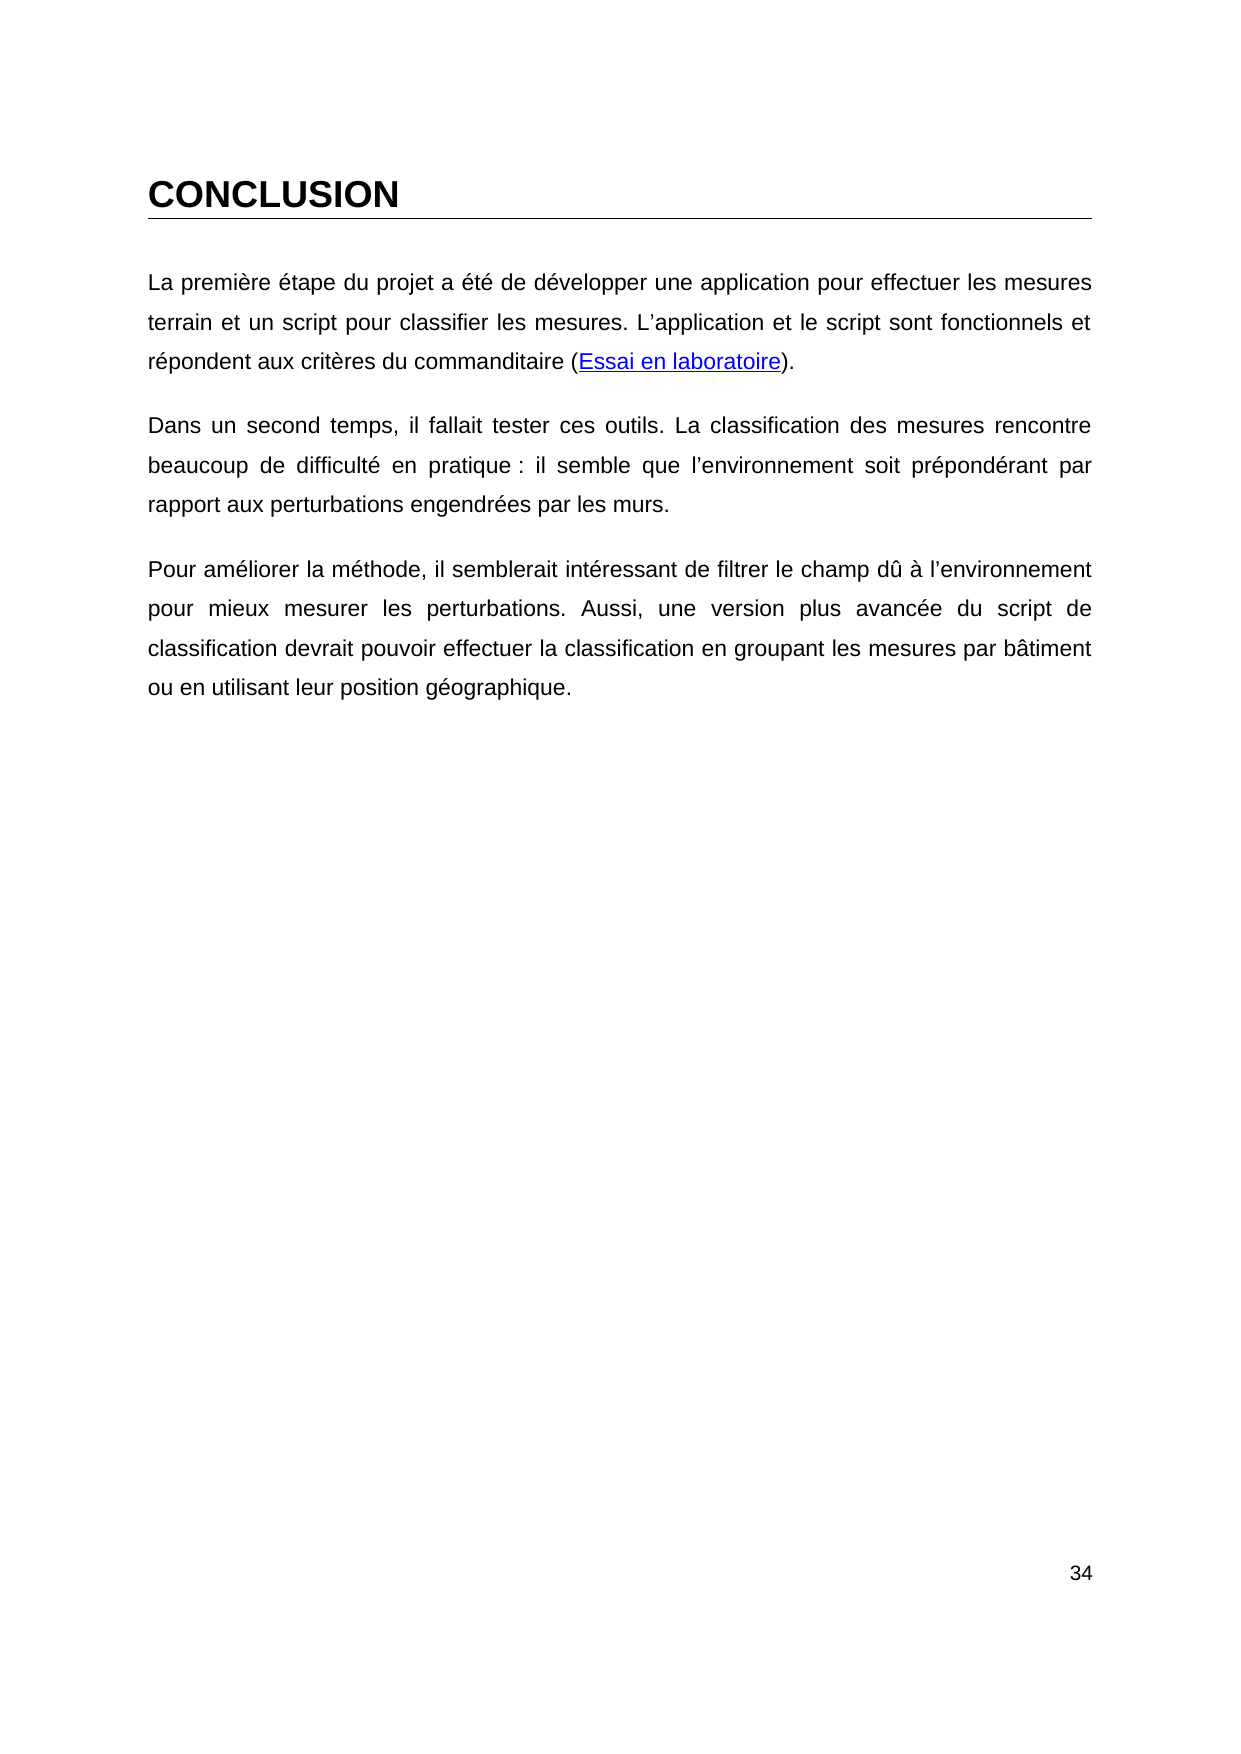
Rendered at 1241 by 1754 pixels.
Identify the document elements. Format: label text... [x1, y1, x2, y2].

text Dans un second temps, il fallait tester ces outils. La classification des mesures rencontre beaucoup de difficulté en pratique : il semble que l’environnement soit prépondérant par rapport aux perturbations engendrées par les murs. [148, 412, 1092, 518]
text Pour améliorer la méthode, il semblerait intéressant de filtrer le champ dû à l’environnement pour mieux mesurer les perturbations. Aussi, une version plus avancée du script de classification devrait pouvoir effectuer la classification en groupant les mesures par bâtiment ou en utilisant leur position géographique. [148, 556, 1092, 701]
text Conclusion [148, 173, 1092, 218]
text La première étape du projet a été de développer une application pour effectuer les mesures terrain et un script pour classifier les mesures. L’application et le script sont fonctionnels et répondent aux critères du commanditaire (Essai en laboratoire). [148, 269, 1092, 374]
